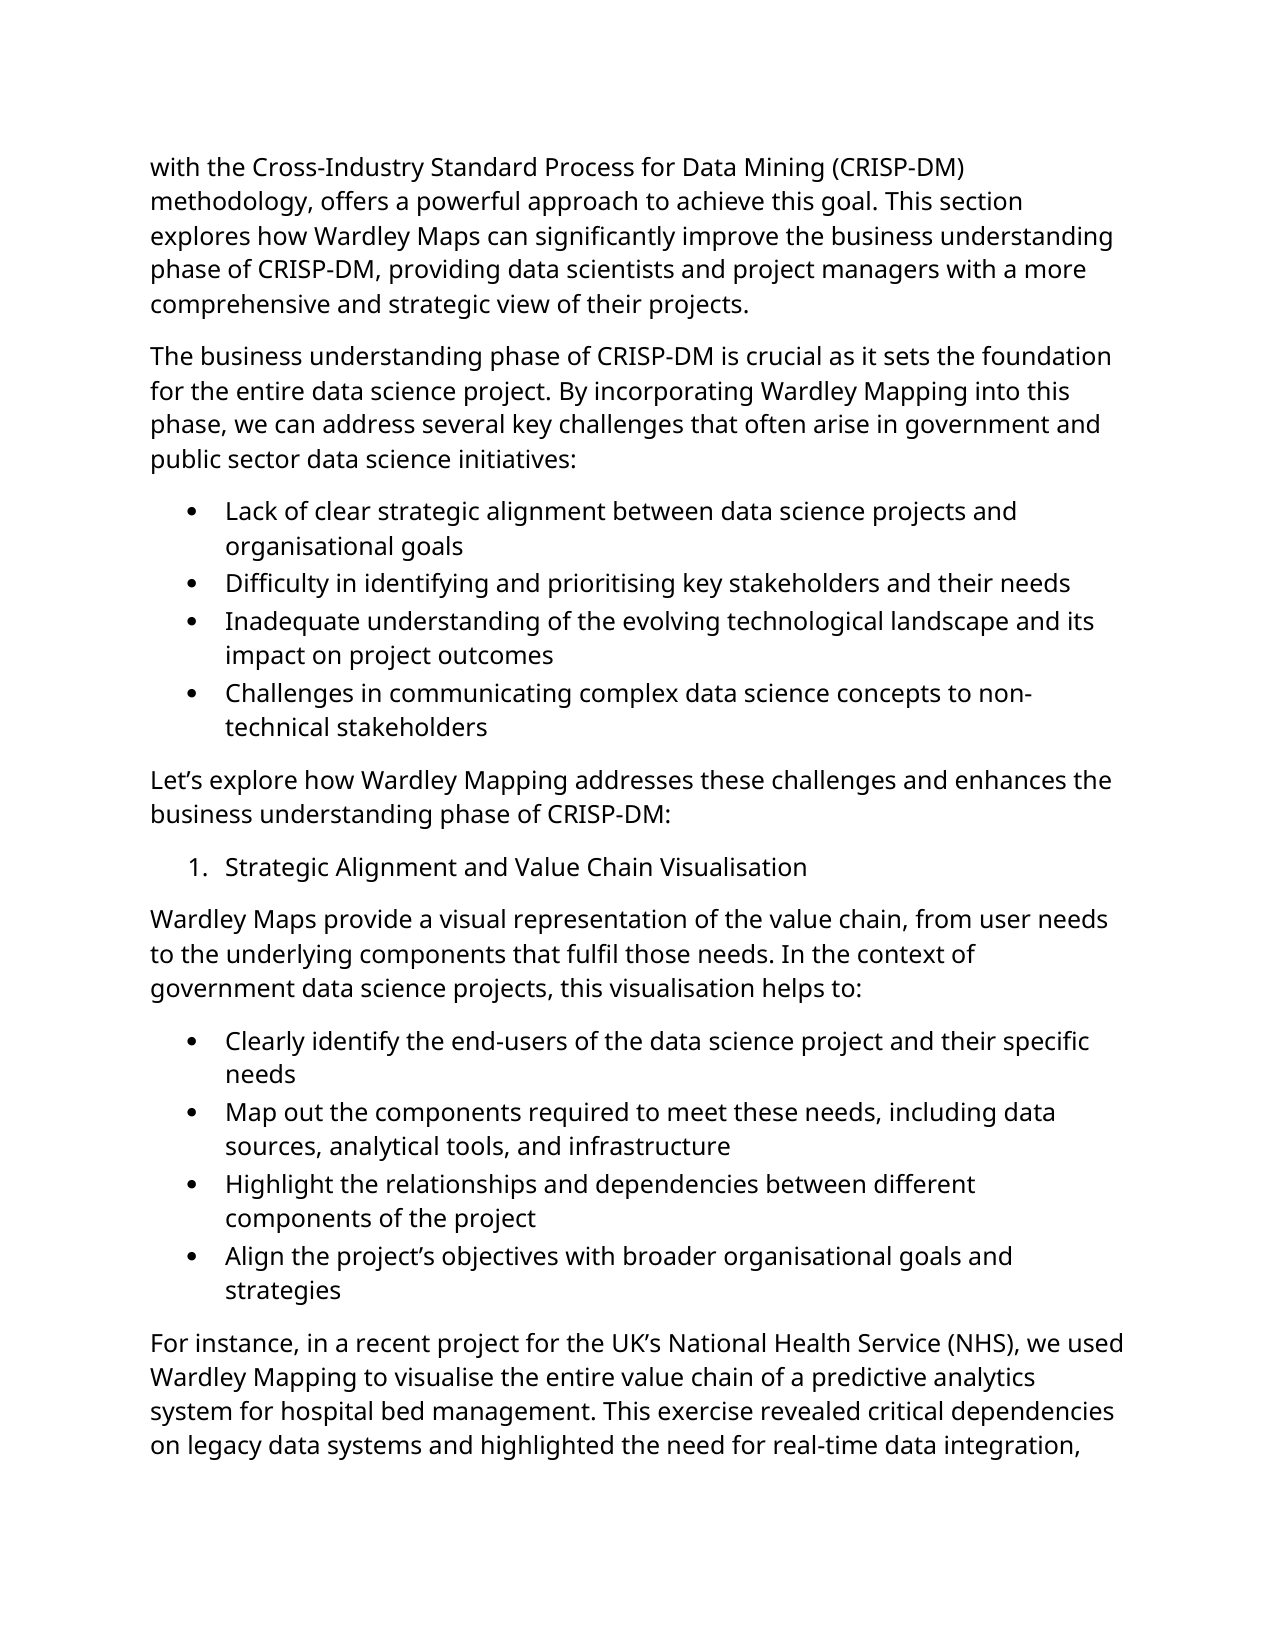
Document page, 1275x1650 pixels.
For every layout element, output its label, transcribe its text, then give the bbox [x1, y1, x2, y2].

list Lack of clear strategic alignment between data science projects and organisational goals [187, 494, 1125, 562]
list Align the project’s objectives with broader organisational goals and strategies [187, 1239, 1125, 1307]
list Map out the components required to meet these needs, including data sources, analytical tools, and infrastructure [187, 1095, 1125, 1163]
list Strategic Alignment and Value Chain Visualisation [187, 849, 1125, 883]
text Let’s explore how Wardley Mapping addresses these challenges and enhances the business understanding phase of CRISP-DM: [150, 762, 1125, 831]
list Clearly identify the end-users of the data science project and their specific needs [187, 1023, 1125, 1091]
list Difficulty in identifying and prioritising key stakeholders and their needs [187, 566, 1125, 600]
text Wardley Maps provide a visual representation of the value chain, from user needs to the underlying components that fulfil those needs. In the context of government data science projects, this visualisation helps to: [150, 902, 1125, 1004]
list Inadequate understanding of the evolving technological landscape and its impact on project outcomes [187, 604, 1125, 672]
text The business understanding phase of CRISP-DM is crucial as it sets the foundation for the entire data science project. By incorporating Wardley Mapping into this phase, we can address several key challenges that often arise in government and public sector data science initiatives: [150, 339, 1125, 475]
list Highlight the relationships and dependencies between different components of the project [187, 1167, 1125, 1235]
list Challenges in communicating complex data science concepts to non-technical stakeholders [187, 676, 1125, 744]
